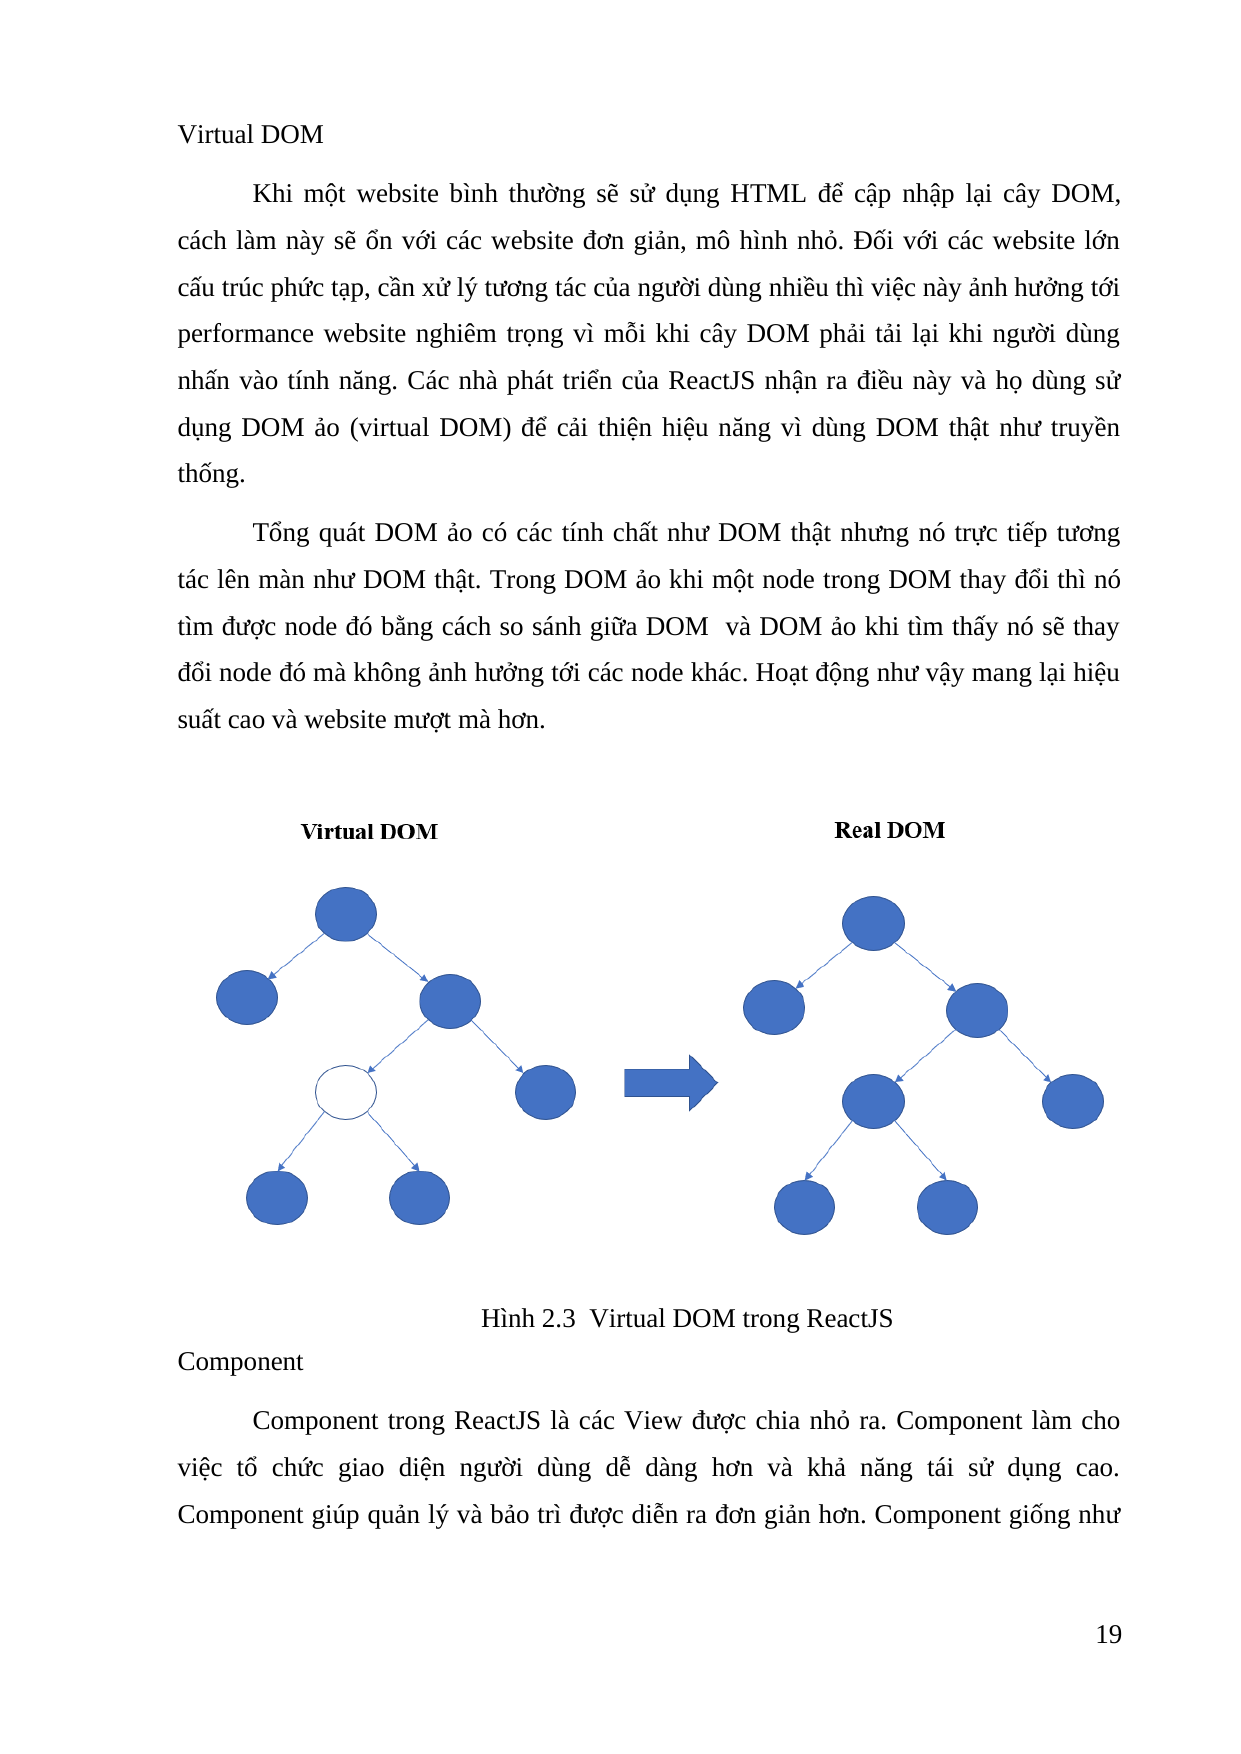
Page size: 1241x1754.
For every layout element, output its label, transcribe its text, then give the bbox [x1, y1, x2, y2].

subtitle Component [177, 1345, 1122, 1376]
text Tổng quát DOM ảo có các tính chất như DOM thật nhưng nó trực tiếp tương tác lên màn như DOM thật. Trong DOM ảo khi một node trong DOM thay đổi thì nó tìm được node đó bằng cách so sánh giữa DOM và DOM ảo khi tìm thấy nó sẽ thay đổi node đó mà không ảnh hưởng tới các node khác. Hoạt động như vậy mang lại hiệu suất cao và website mượt mà hơn. [177, 516, 1122, 734]
subtitle Virtual DOM [177, 118, 1122, 149]
text Khi một website bình thường sẽ sử dụng HTML để cập nhập lại cây DOM, cách làm này sẽ ổn với các website đơn giản, mô hình nhỏ. Đối với các website lớn cấu trúc phức tạp, cần xử lý tương tác của người dùng nhiều thì việc này ảnh hưởng tới performance website nghiêm trọng vì mỗi khi cây DOM phải tải lại khi người dùng nhấn vào tính năng. Các nhà phát triển của ReactJS nhận ra điều này và họ dùng sử dụng DOM ảo (virtual DOM) để cải thiện hiệu năng vì dùng DOM thật như truyền thống. [177, 177, 1122, 488]
text Hình 2.3 Virtual DOM trong ReactJS [177, 1302, 1122, 1333]
picture [177, 762, 1123, 1274]
